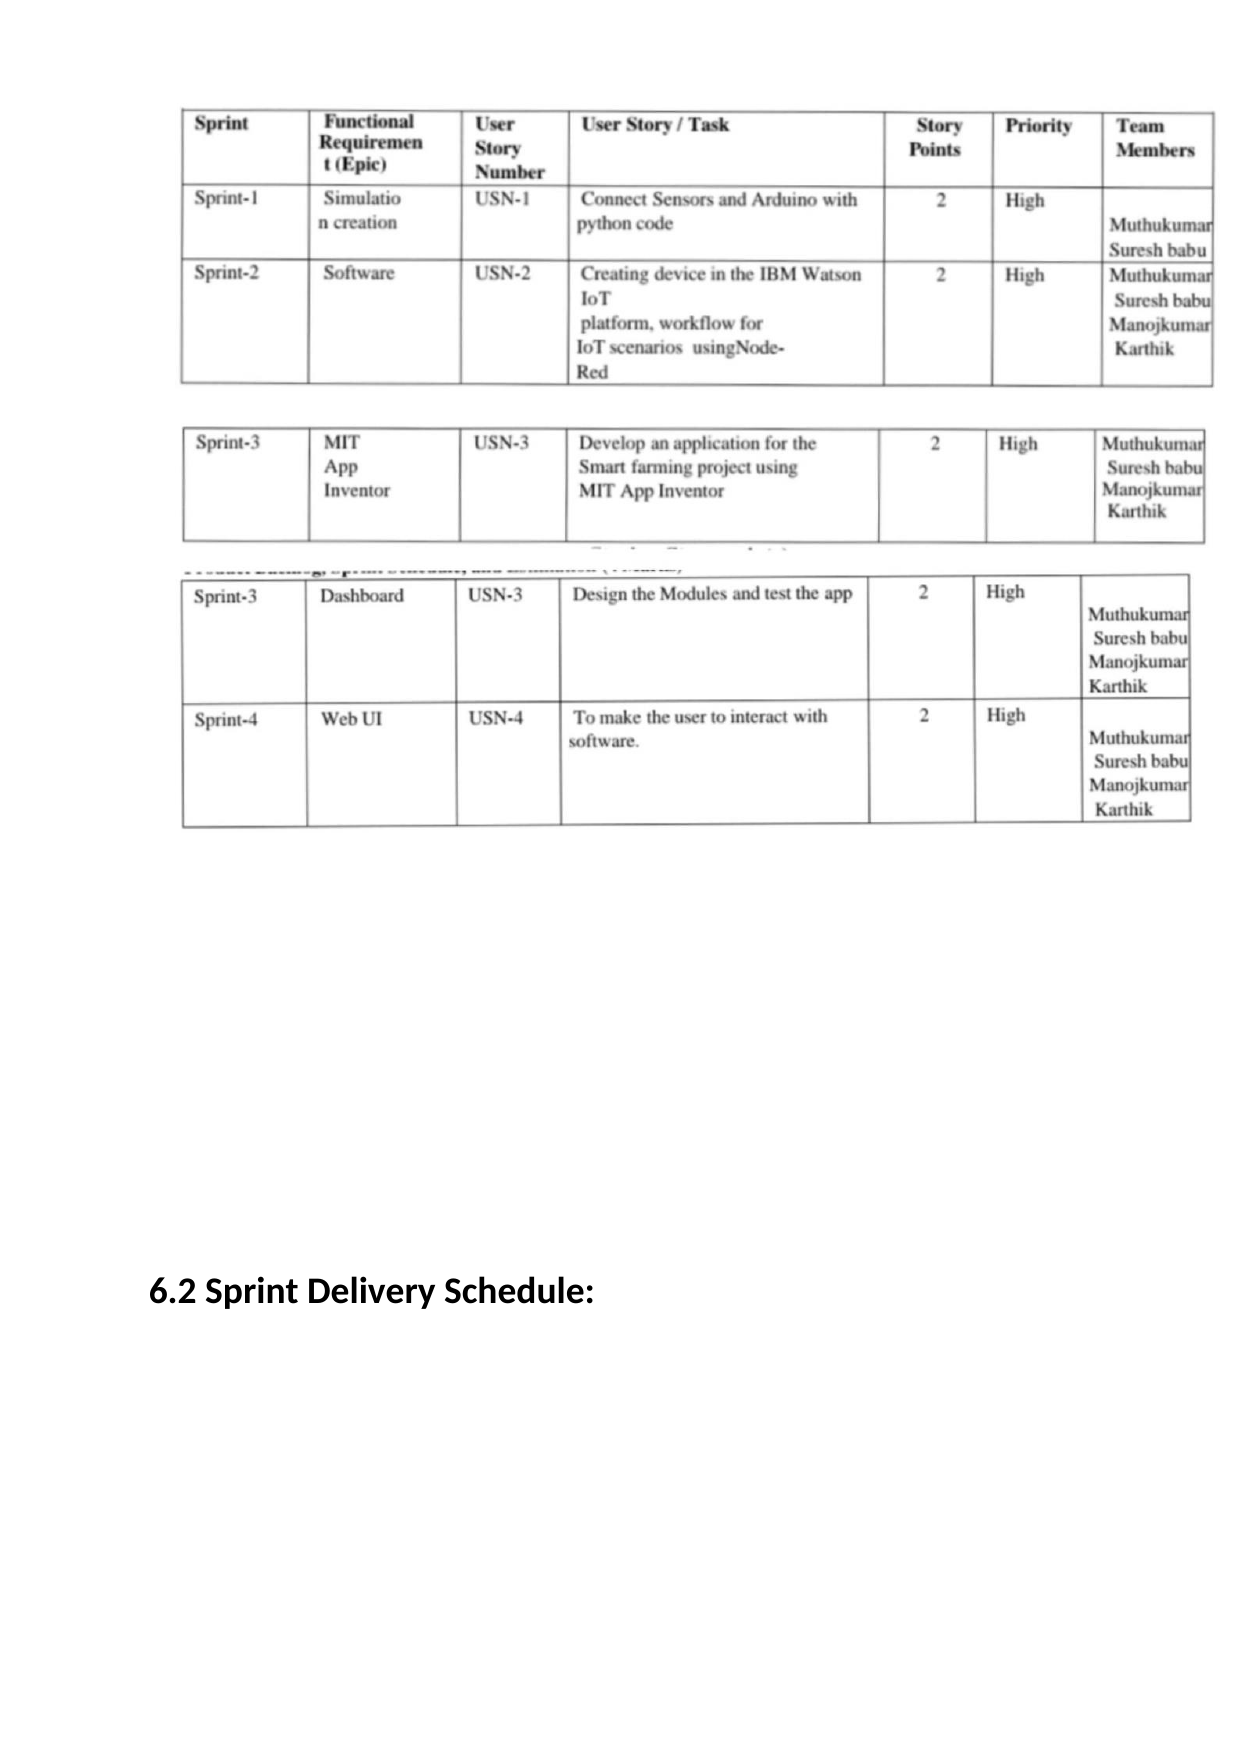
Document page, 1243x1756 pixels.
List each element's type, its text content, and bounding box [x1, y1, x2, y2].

text 6.2 Sprint Delivery Schedule: [148, 1267, 1014, 1312]
picture [175, 103, 1220, 833]
